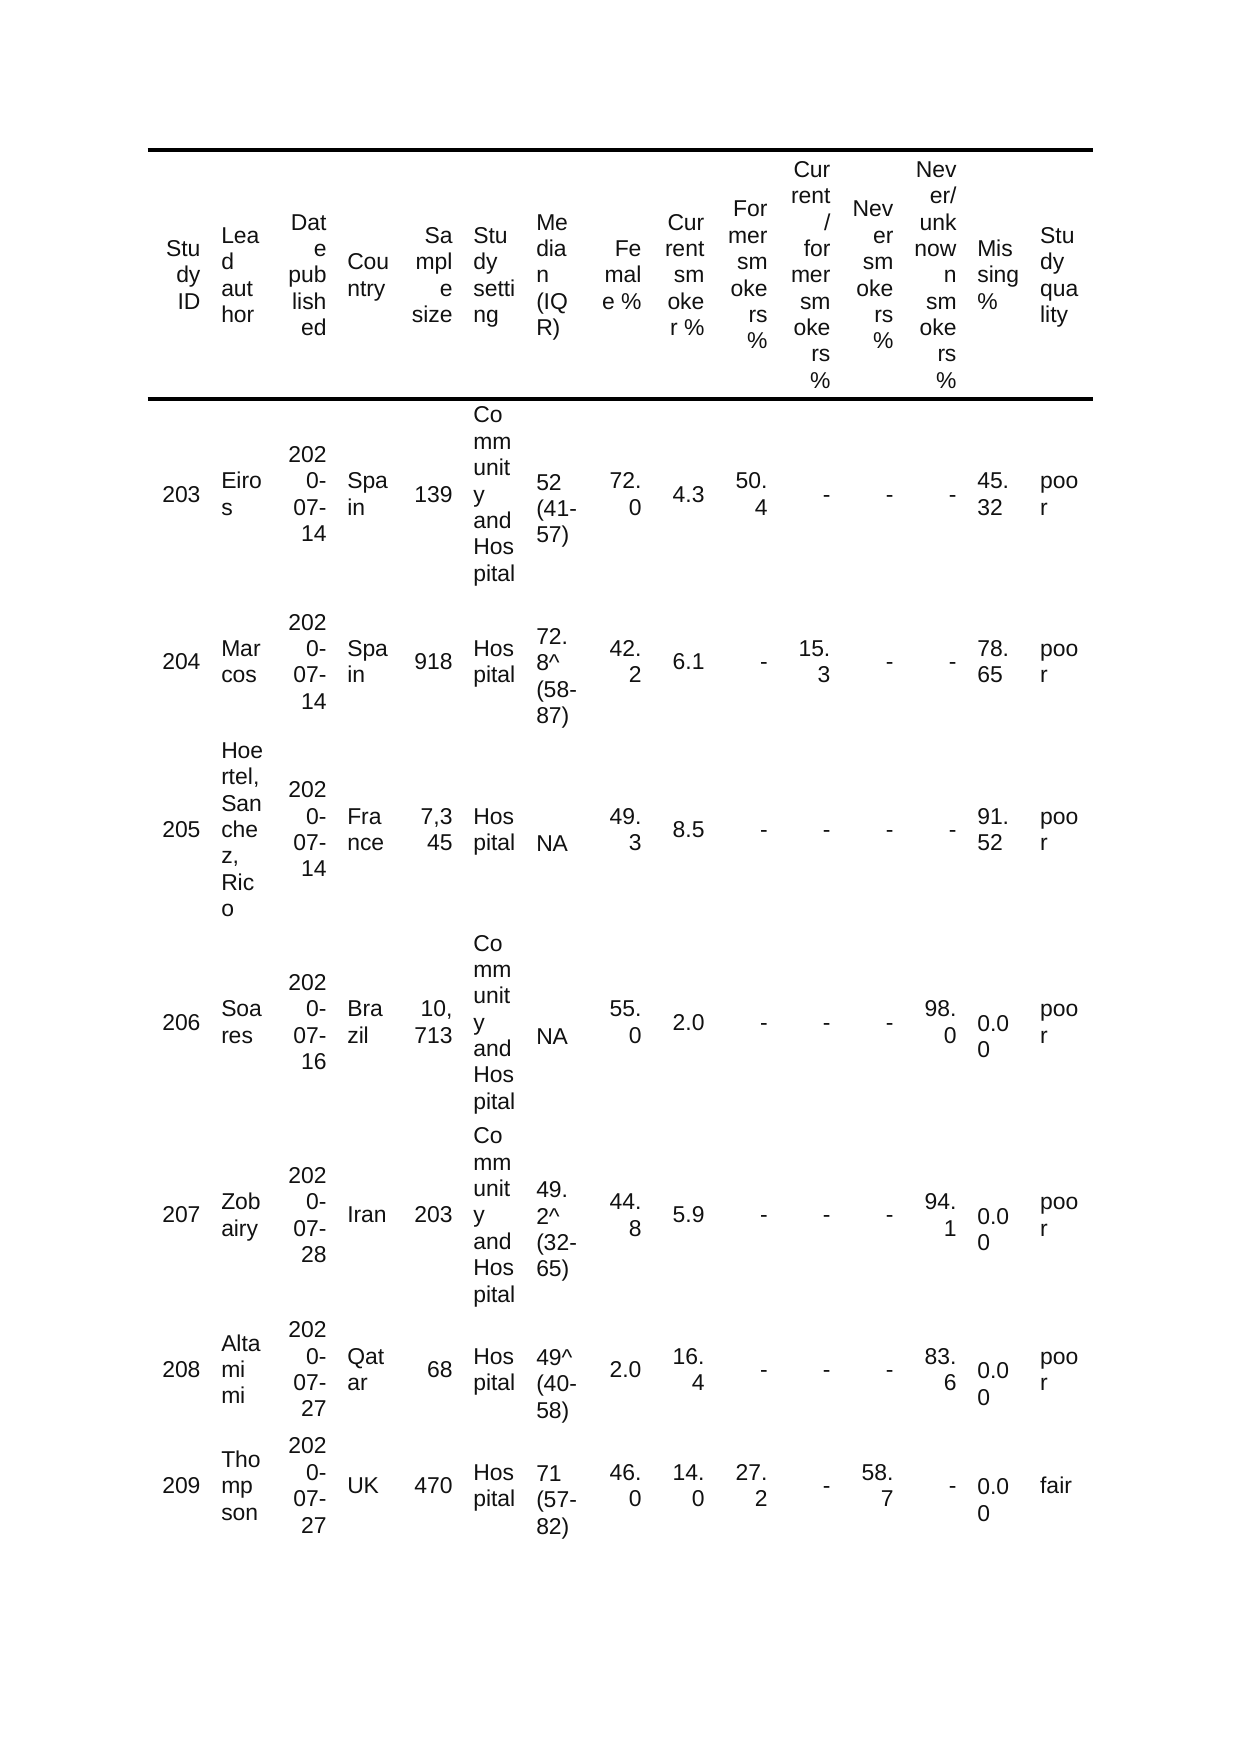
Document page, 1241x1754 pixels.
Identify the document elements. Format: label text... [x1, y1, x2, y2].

table_header Missing % [967, 152, 1029, 397]
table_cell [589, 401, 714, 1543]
table_header Current smoker % [652, 152, 714, 397]
table_header Former smokers % [715, 152, 778, 397]
table_header Date published [274, 152, 337, 397]
table_header Sample size [400, 152, 463, 397]
table_header Lead author [211, 152, 273, 397]
table_header Never smokers % [841, 152, 903, 397]
table_header Current/former smokers % [778, 152, 841, 397]
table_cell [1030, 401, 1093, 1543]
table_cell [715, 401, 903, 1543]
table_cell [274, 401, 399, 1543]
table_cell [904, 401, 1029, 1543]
table_header Study setting [463, 152, 526, 397]
table_header Study ID [148, 152, 211, 397]
table_header Median (IQR) [526, 152, 588, 397]
table_header Country [337, 152, 399, 397]
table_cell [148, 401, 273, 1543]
table_header Never/unknown smokers % [904, 152, 967, 397]
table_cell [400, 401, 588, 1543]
table_header Female % [589, 152, 652, 397]
table_header Study quality [1030, 152, 1093, 397]
